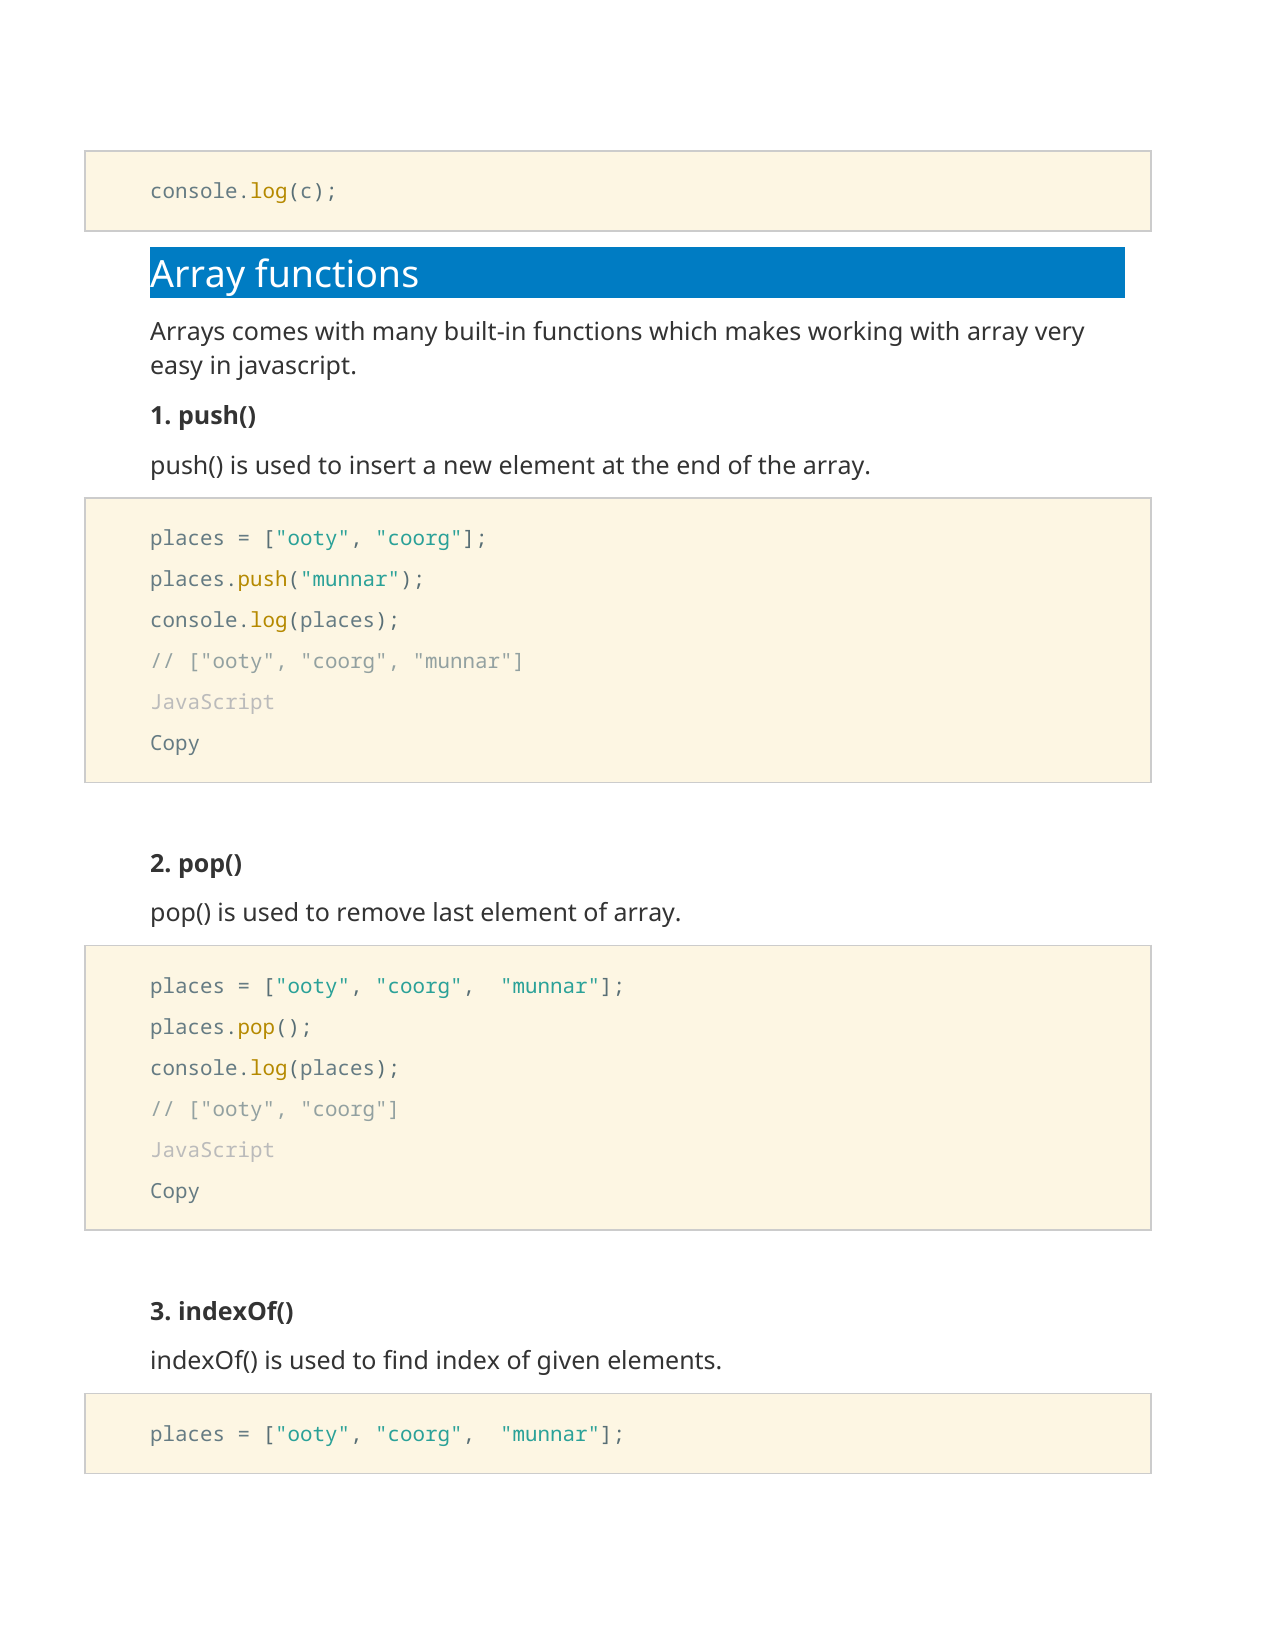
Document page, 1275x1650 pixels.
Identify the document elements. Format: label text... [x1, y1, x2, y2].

text push() is used to insert a new element at the end of the array. [150, 447, 1125, 481]
text places = ["ooty", "coorg", "munnar"]; [86, 1394, 1150, 1473]
text indexOf() is used to find index of given elements. [150, 1343, 1125, 1377]
text JavaScript [86, 1108, 1150, 1149]
text // ["ooty", "coorg", "munnar"] [86, 620, 1150, 661]
text // ["ooty", "coorg"] [86, 1068, 1150, 1108]
text Copy [86, 702, 1150, 782]
text JavaScript [86, 661, 1150, 702]
text console.log(places); [86, 1027, 1150, 1068]
text places = ["ooty", "coorg"]; [86, 499, 1150, 538]
text console.log(c); [86, 152, 1150, 230]
text Arrays comes with many built-in functions which makes working with array very easy in javascript. [150, 314, 1125, 382]
text places.pop(); [86, 986, 1150, 1027]
text console.log(places); [86, 579, 1150, 620]
subtitle Array functions [150, 247, 1125, 298]
text pop() is used to remove last element of array. [150, 895, 1125, 929]
text places = ["ooty", "coorg", "munnar"]; [86, 946, 1150, 986]
text 2. pop() [150, 845, 1125, 879]
text places.push("munnar"); [86, 538, 1150, 579]
text Copy [86, 1149, 1150, 1229]
text 3. indexOf() [150, 1293, 1125, 1327]
text 1. push() [150, 398, 1125, 432]
